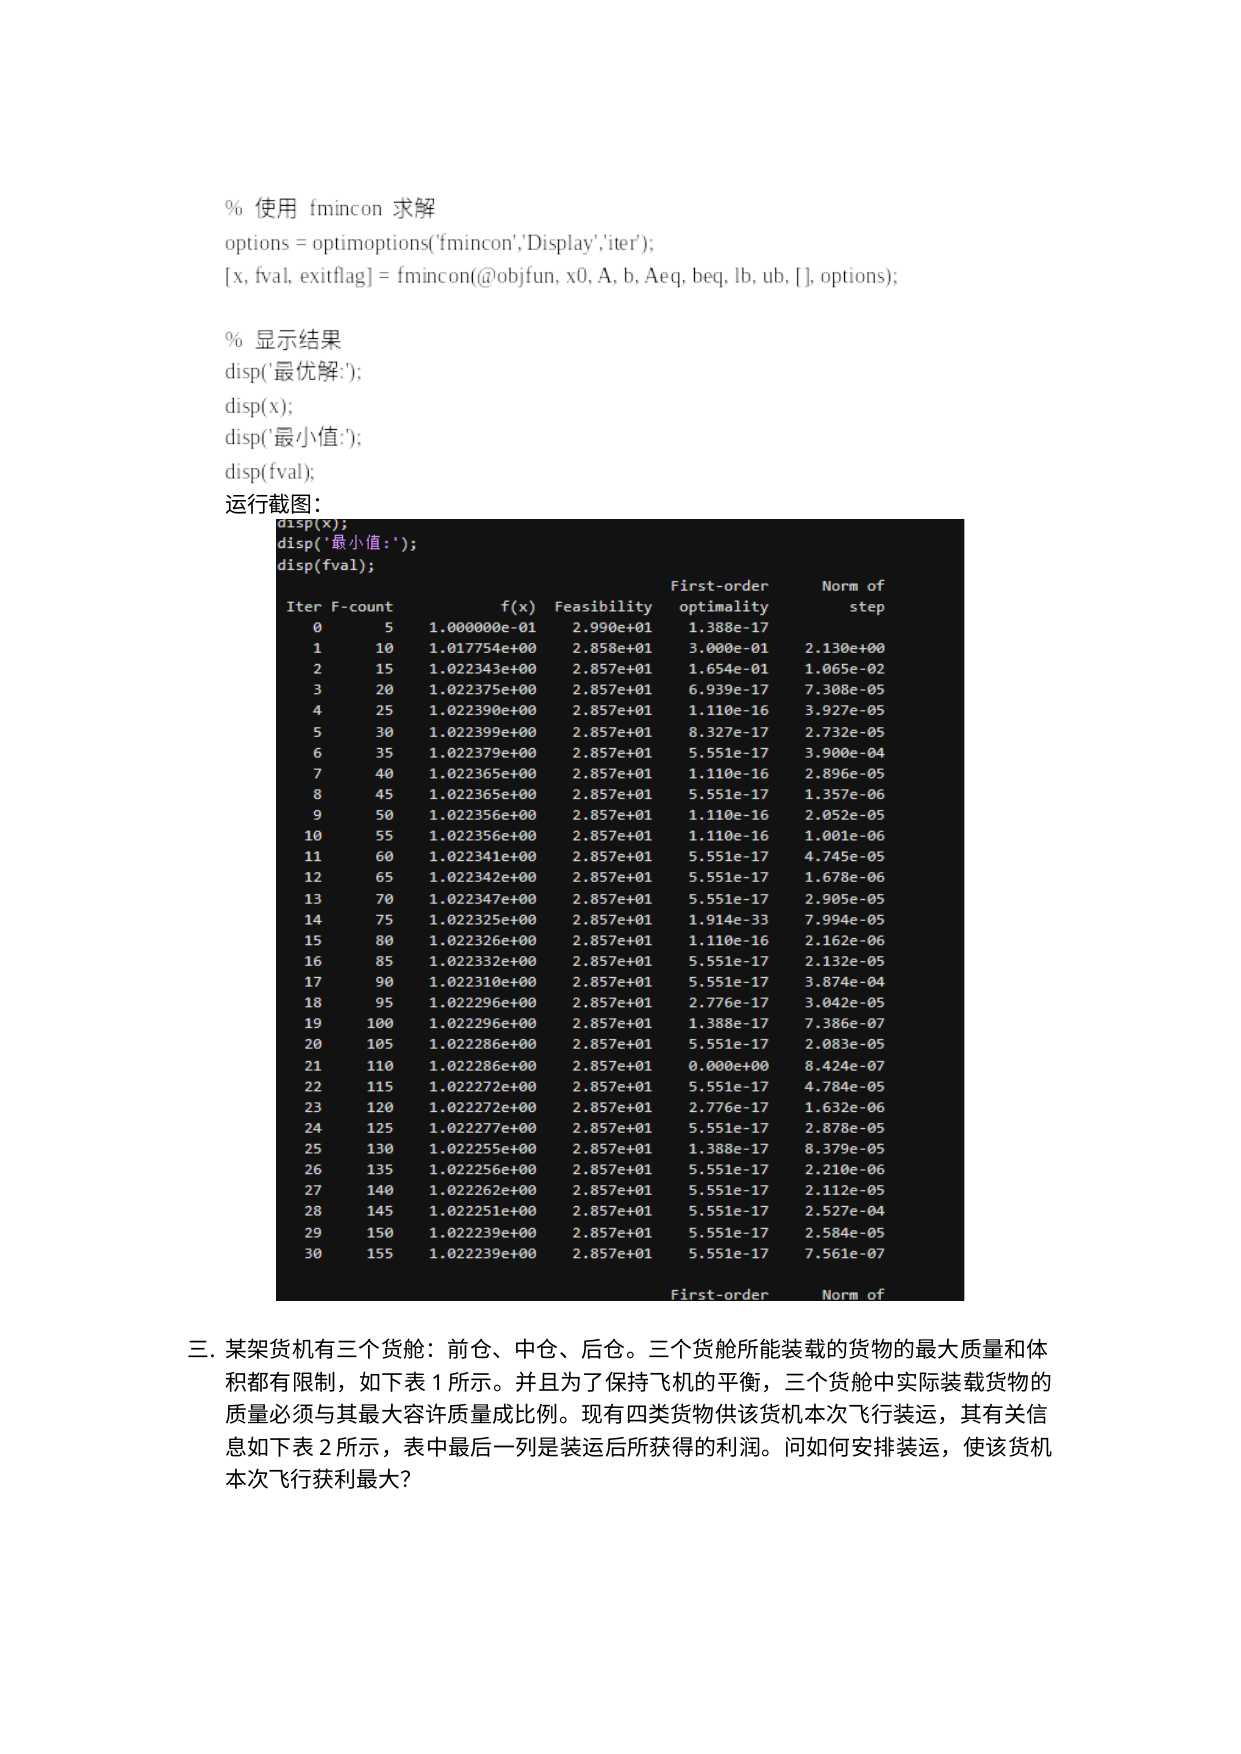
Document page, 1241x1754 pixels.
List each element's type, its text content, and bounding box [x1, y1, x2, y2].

list 某架货机有三个货舱：前仓、中仓、后仓。三个货舱所能装载的货物的最大质量和体积都有限制，如下表1所示。并且为了保持飞机的平衡，三个货舱中实际装载货物的质量必须与其最大容许质量成比例。现有四类货物供该货机本次飞行装运，其有关信息如下表2所示，表中最后一列是装运后所获得的利润。问如何安排装运，使该货机本次飞行获利最大？ [187, 1332, 1053, 1494]
list 运行截图： [194, 487, 1053, 519]
picture [276, 519, 965, 1301]
